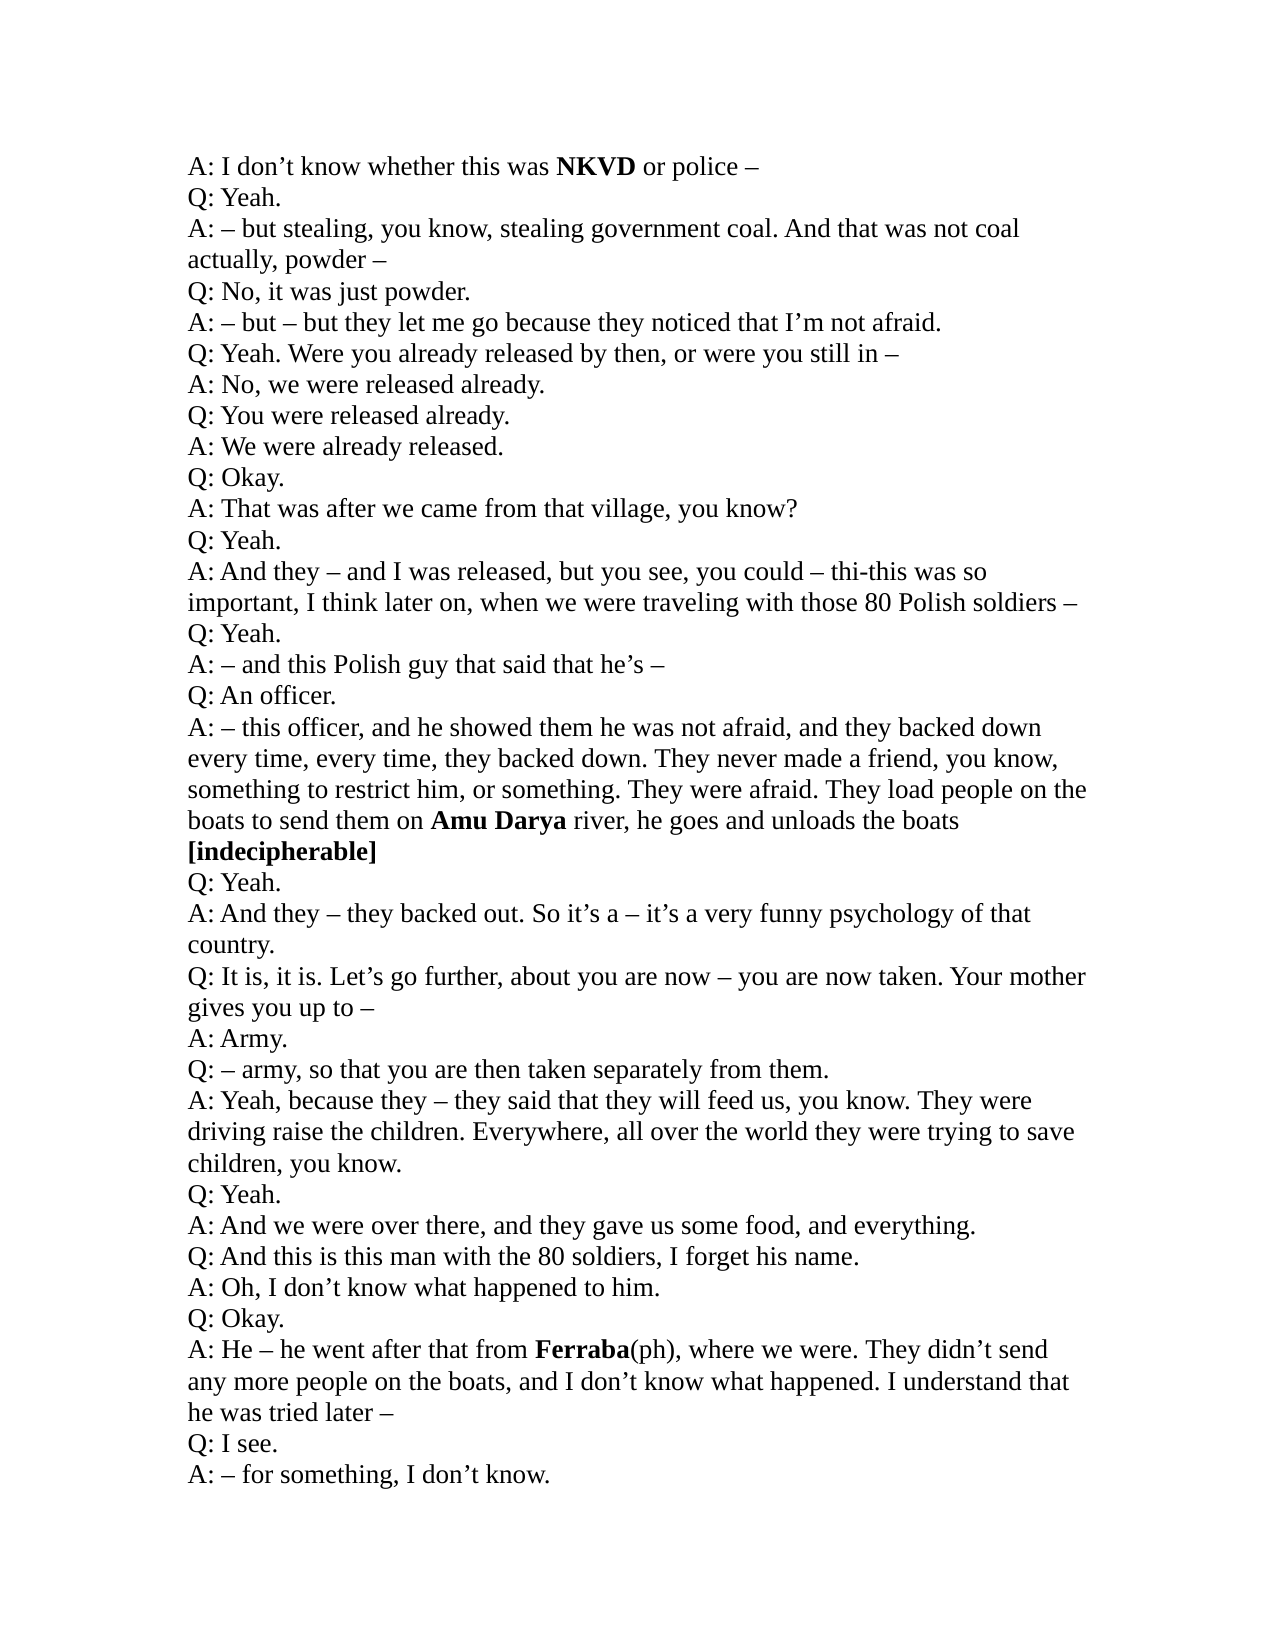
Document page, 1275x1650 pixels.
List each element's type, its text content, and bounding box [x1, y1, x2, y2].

text A: And we were over there, and they gave us some food, and everything. [187, 1209, 1087, 1240]
text A: I don’t know whether this was NKVD or police – [187, 150, 1087, 181]
text A: We were already released. [187, 430, 1087, 461]
text A: Army. [187, 1022, 1087, 1053]
text Q: It is, it is. Let’s go further, about you are now – you are now taken. Your mother gives you up to – [187, 960, 1087, 1022]
text A: – but – but they let me go because they noticed that I’m not afraid. [187, 306, 1087, 337]
text Q: I see. [187, 1427, 1087, 1458]
text Q: You were released already. [187, 399, 1087, 430]
text Q: Yeah. [187, 524, 1087, 555]
text Q: An officer. [187, 679, 1087, 711]
text A: That was after we came from that village, you know? [187, 493, 1087, 524]
text Q: – army, so that you are then taken separately from them. [187, 1053, 1087, 1084]
text Q: Yeah. Were you already released by then, or were you still in – [187, 337, 1087, 368]
text A: And they – they backed out. So it’s a – it’s a very funny psychology of that country. [187, 897, 1087, 960]
text A: – for something, I don’t know. [187, 1458, 1087, 1489]
text A: Yeah, because they – they said that they will feed us, you know. They were driving raise the children. Everywhere, all over the world they were trying to save children, you know. [187, 1084, 1087, 1178]
text Q: Okay. [187, 461, 1087, 493]
text A: – but stealing, you know, stealing government coal. And that was not coal actually, powder – [187, 212, 1087, 274]
text A: No, we were released already. [187, 368, 1087, 399]
text A: – this officer, and he showed them he was not afraid, and they backed down every time, every time, they backed down. They never made a friend, you know, something to restrict him, or something. They were afraid. They load people on the boats to send them on Amu Darya river, he goes and unloads the boats [indecipherable] [187, 711, 1087, 866]
text Q: Yeah. [187, 181, 1087, 212]
text Q: Yeah. [187, 866, 1087, 897]
text Q: Yeah. [187, 617, 1087, 648]
text Q: And this is this man with the 80 soldiers, I forget his name. [187, 1240, 1087, 1271]
text Q: Yeah. [187, 1178, 1087, 1209]
text A: He – he went after that from Ferraba(ph), where we were. They didn’t send any more people on the boats, and I don’t know what happened. I understand that he was tried later – [187, 1333, 1087, 1427]
text A: – and this Polish guy that said that he’s – [187, 648, 1087, 679]
text A: And they – and I was released, but you see, you could – thi-this was so important, I think later on, when we were traveling with those 80 Polish soldiers – [187, 555, 1087, 617]
text Q: Okay. [187, 1302, 1087, 1333]
text Q: No, it was just powder. [187, 274, 1087, 306]
text A: Oh, I don’t know what happened to him. [187, 1271, 1087, 1302]
